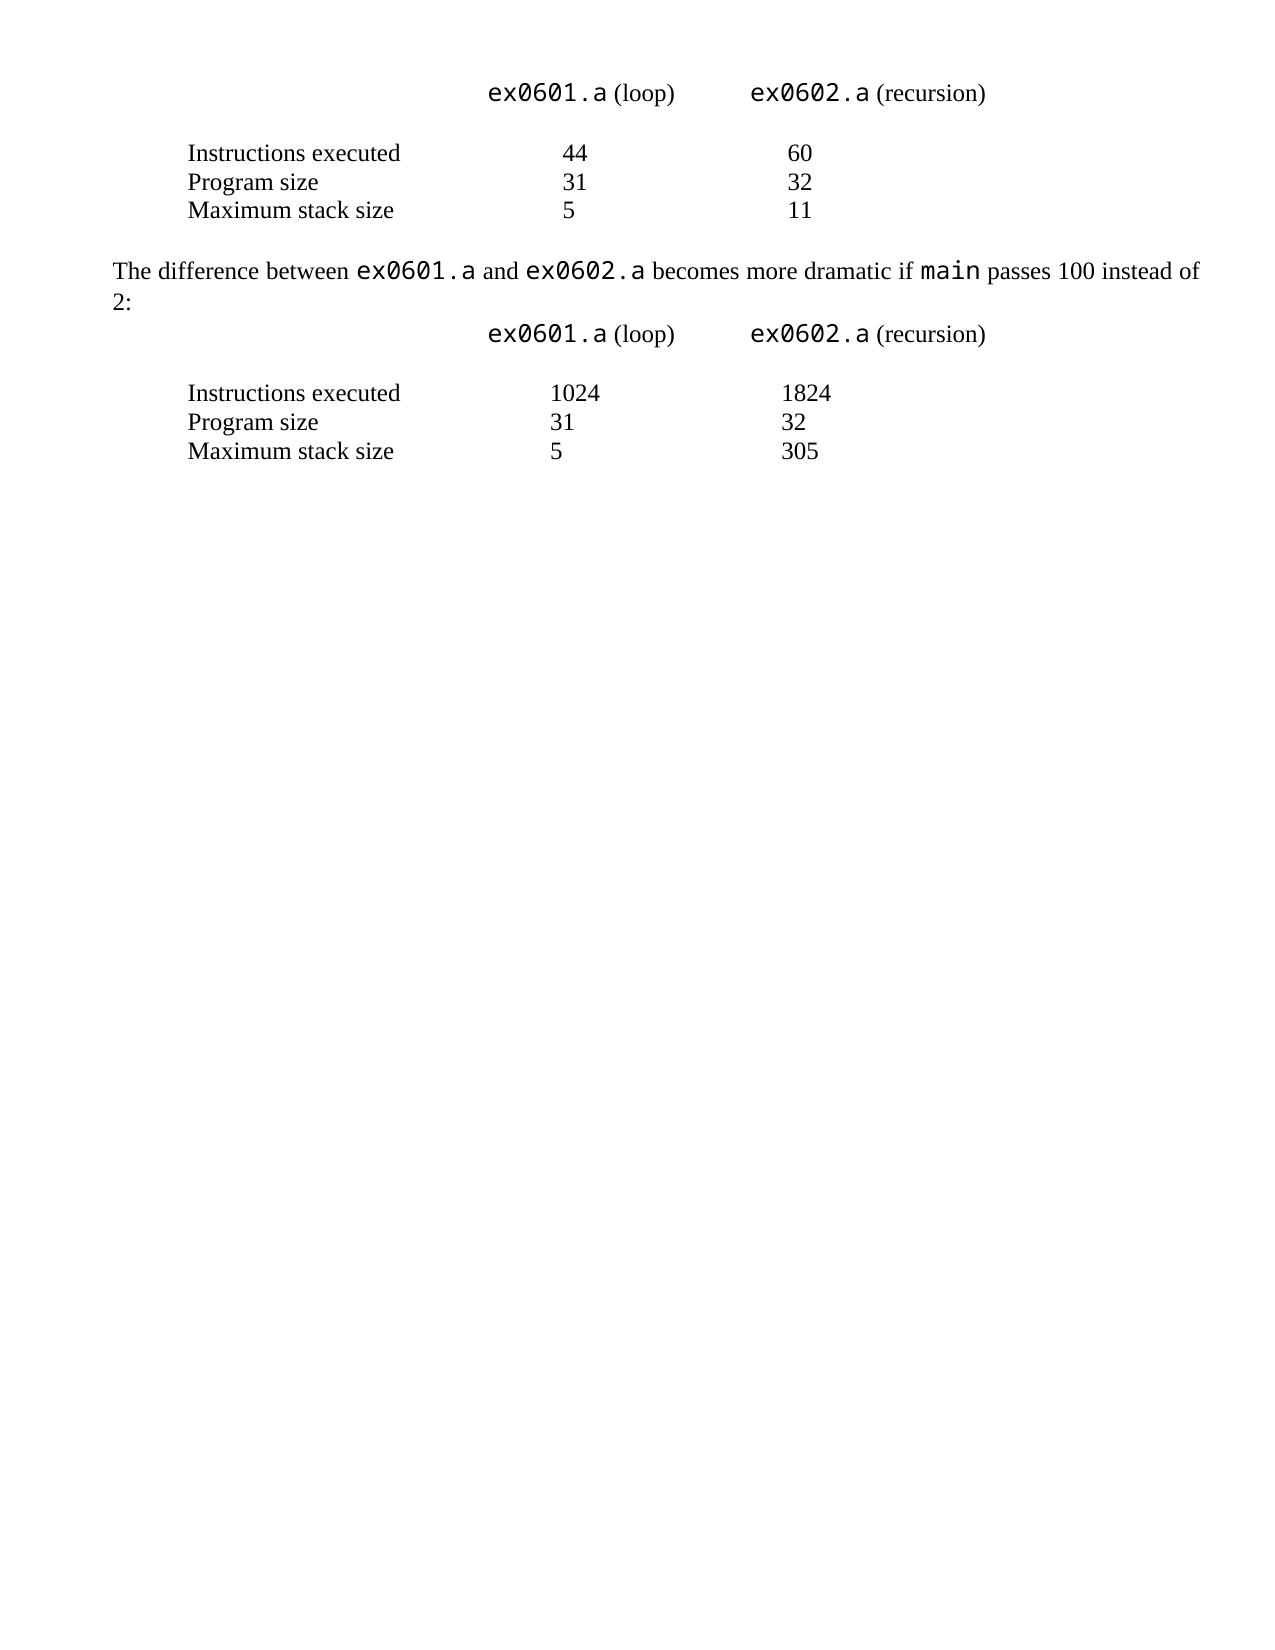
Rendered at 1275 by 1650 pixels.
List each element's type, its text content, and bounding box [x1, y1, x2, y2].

text The difference between ex0601.a and ex0602.a becomes more dramatic if main passes 100 instead of 2: [112, 253, 1200, 316]
text ex0601.a (loop) ex0602.a (recursion) [487, 75, 1200, 109]
text Instructions executed 1024 1824 [187, 378, 1200, 407]
text Instructions executed 44 60 [187, 138, 1200, 167]
text Program size 31 32 [187, 407, 1200, 436]
text Program size 31 32 [187, 167, 1200, 195]
text ex0601.a (loop) ex0602.a (recursion) [487, 316, 1200, 350]
text Maximum stack size 5 305 [187, 436, 1200, 465]
text Maximum stack size 5 11 [187, 195, 1200, 224]
